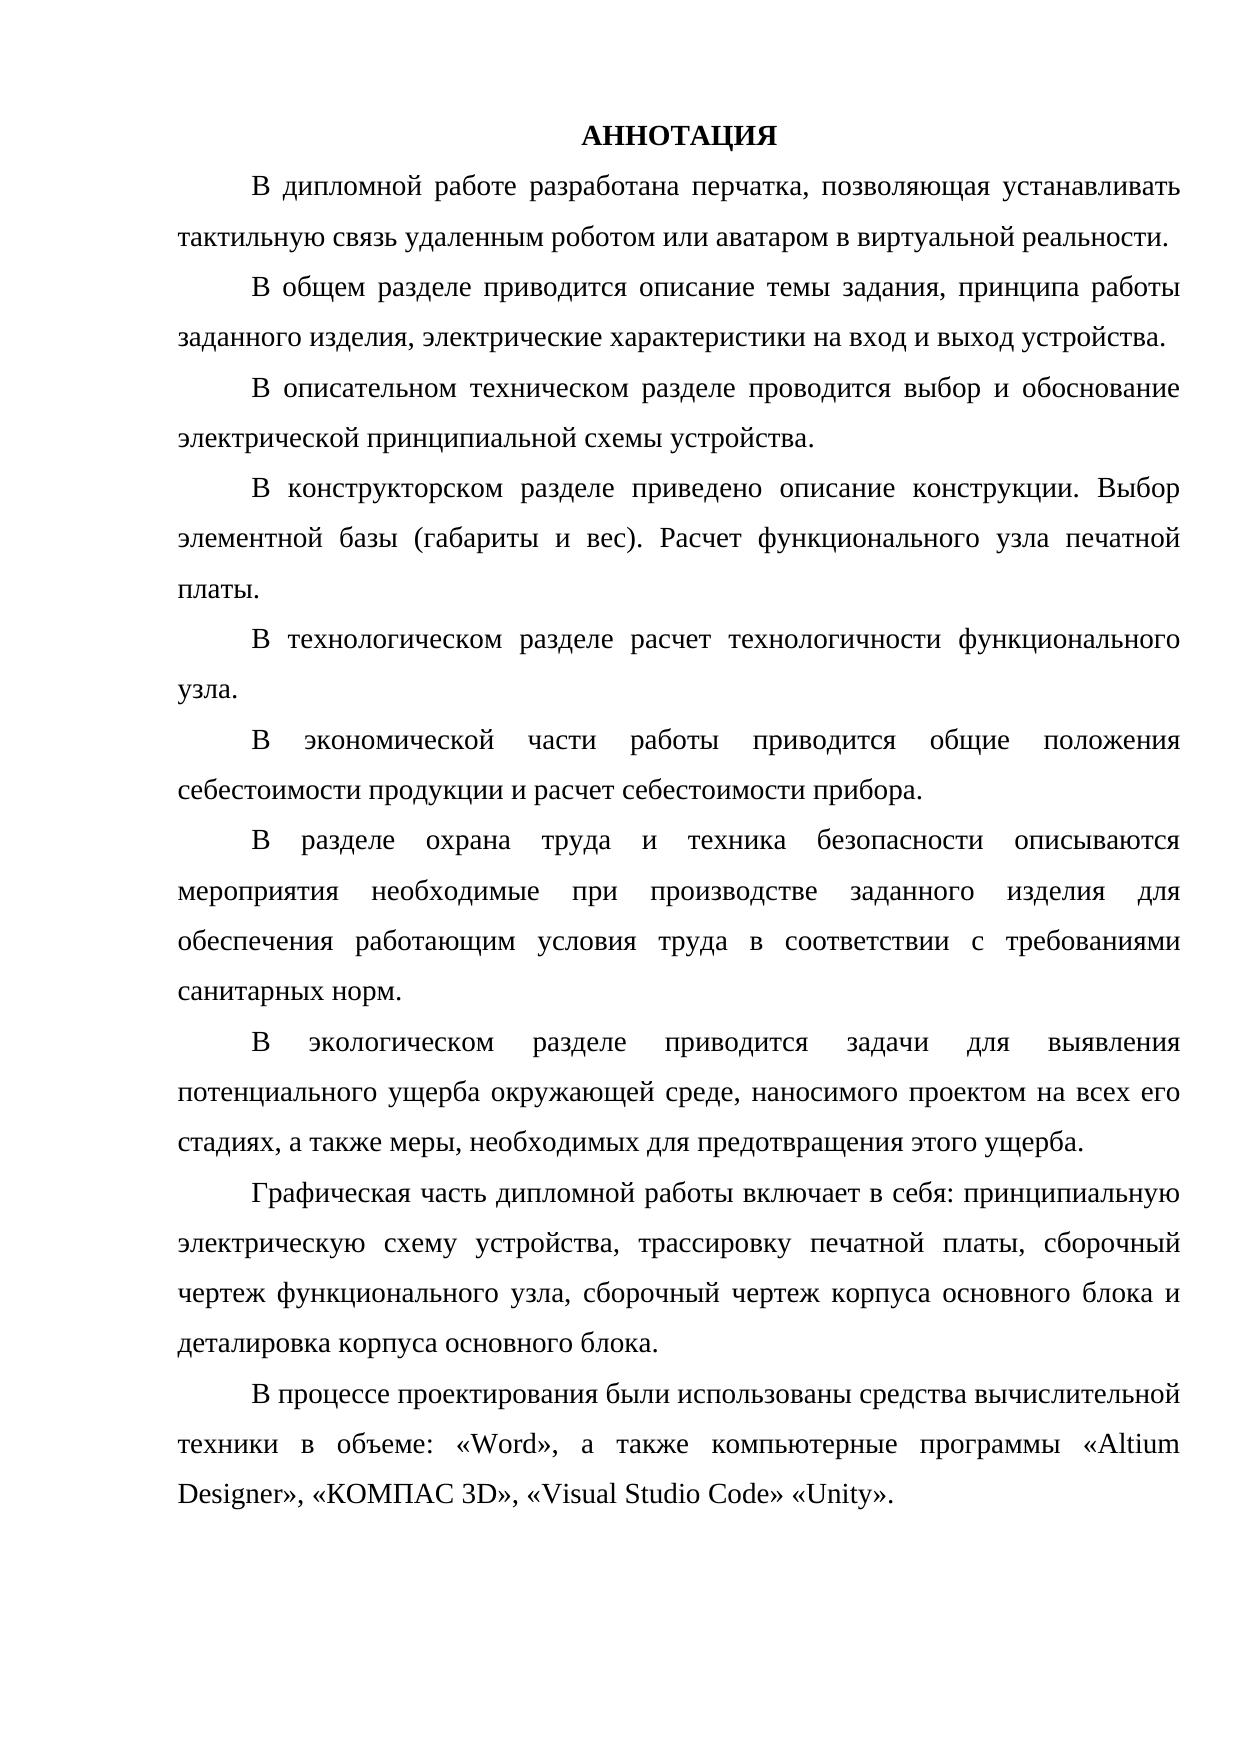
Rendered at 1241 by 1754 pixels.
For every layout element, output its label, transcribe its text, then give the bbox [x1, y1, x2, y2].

text В дипломной работе разработана перчатка, позволяющая устанавливать тактильную связь удаленным роботом или аватаром в виртуальной реальности. [177, 168, 1181, 252]
text В разделе охрана труда и техника безопасности описываются мероприятия необходимые при производстве заданного изделия для обеспечения работающим условия труда в соответствии с требованиями санитарных норм. [177, 822, 1181, 1007]
text В конструкторском разделе приведено описание конструкции. Выбор элементной базы (габариты и вес). Расчет функционального узла печатной платы. [177, 470, 1181, 604]
text В технологическом разделе расчет технологичности функционального узла. [177, 621, 1181, 705]
text АННОТАЦИЯ [177, 118, 1181, 152]
text В экологическом разделе приводится задачи для выявления потенциального ущерба окружающей среде, наносимого проектом на всех его стадиях, а также меры, необходимых для предотвращения этого ущерба. [177, 1024, 1181, 1158]
text В описательном техническом разделе проводится выбор и обоснование электрической принципиальной схемы устройства. [177, 370, 1181, 453]
text В экономической части работы приводится общие положения себестоимости продукции и расчет себестоимости прибора. [177, 722, 1181, 806]
text Графическая часть дипломной работы включает в себя: принципиальную электрическую схему устройства, трассировку печатной платы, сборочный чертеж функционального узла, сборочный чертеж корпуса основного блока и деталировка корпуса основного блока. [177, 1175, 1181, 1359]
text В общем разделе приводится описание темы задания, принципа работы заданного изделия, электрические характеристики на вход и выход устройства. [177, 269, 1181, 353]
text В процессе проектирования были использованы средства вычислительной техники в объеме: «Word», а также компьютерные программы «Altium Designer», «КОМПАС 3D», «Visual Studio Code» «Unity». [177, 1376, 1181, 1510]
